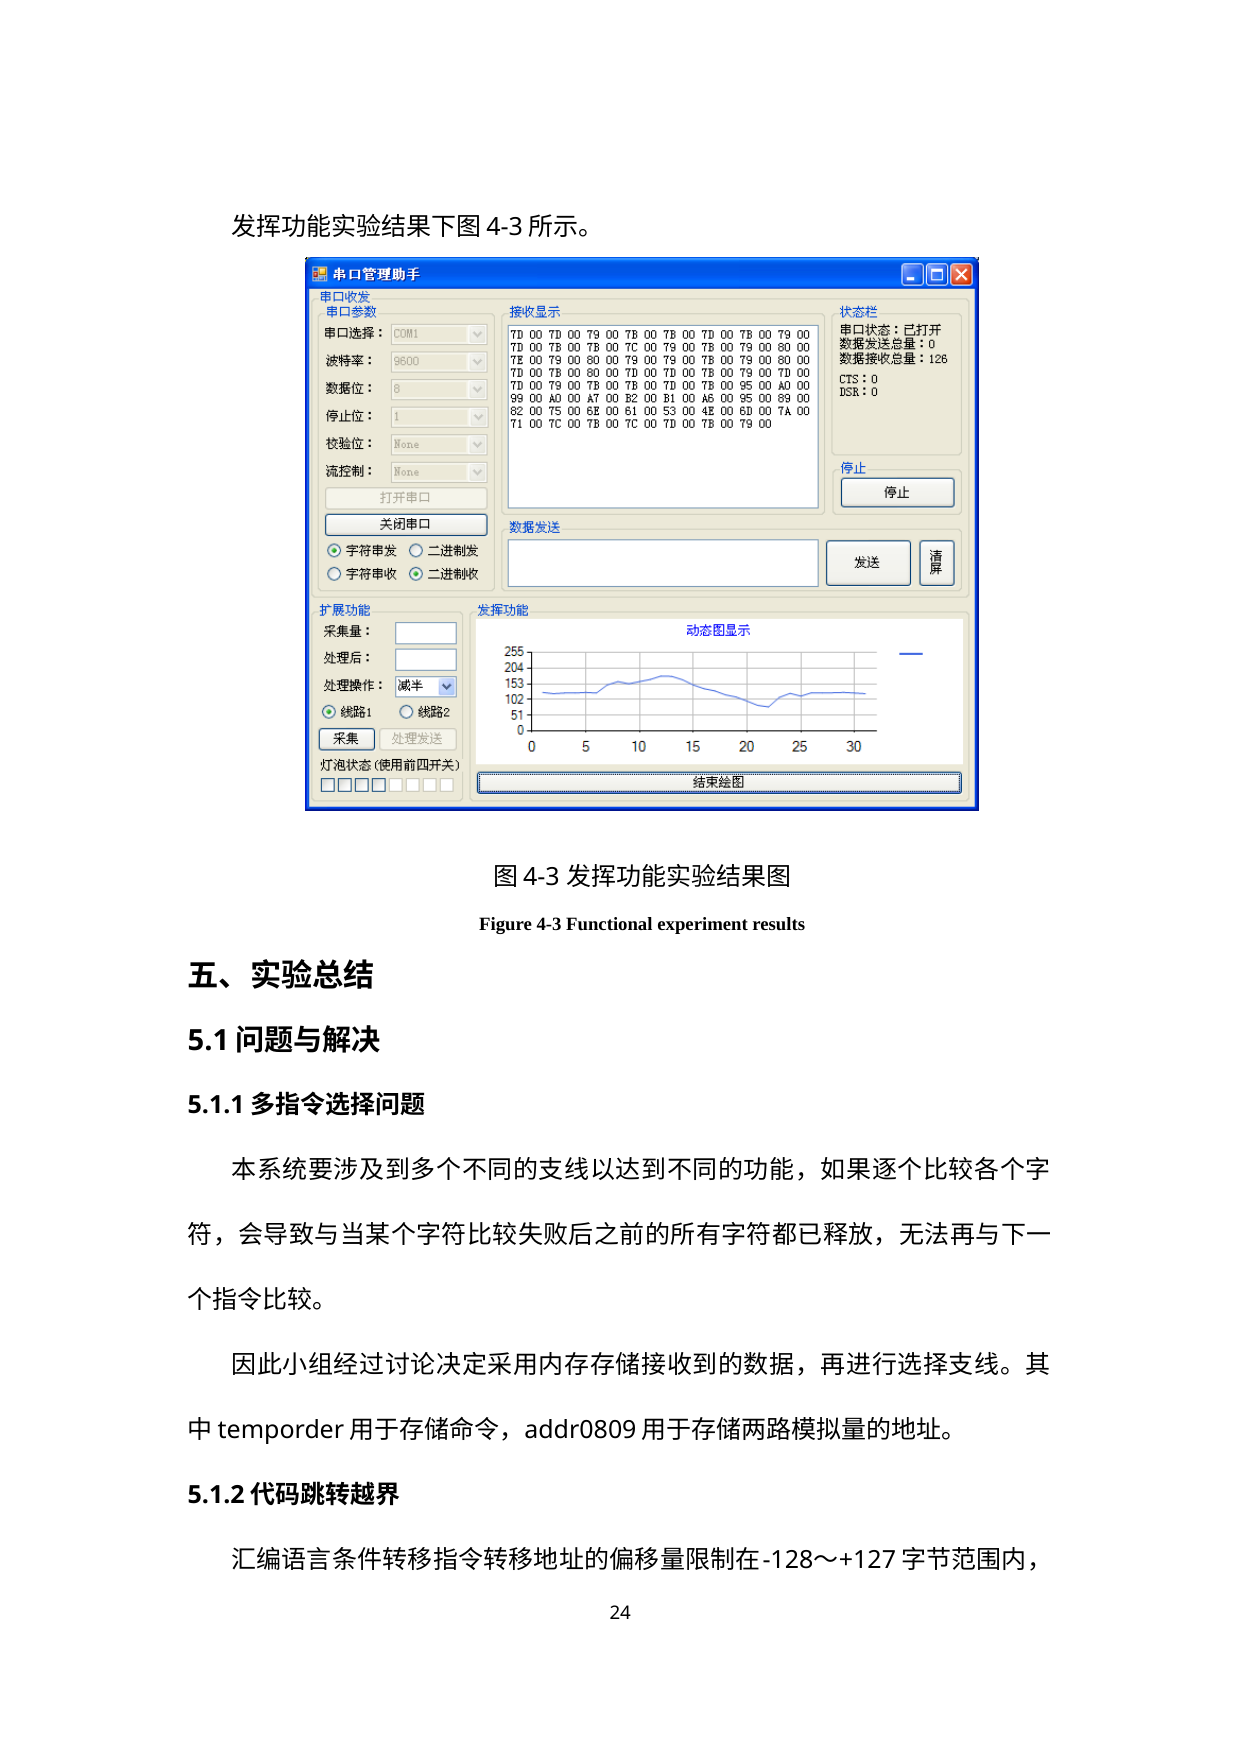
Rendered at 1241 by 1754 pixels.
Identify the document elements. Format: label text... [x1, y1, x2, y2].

text 5.1问题与解决 [187, 1005, 1053, 1070]
text 5.1.2代码跳转越界 [187, 1460, 1053, 1525]
text 图4-3 发挥功能实验结果图 [187, 842, 1053, 907]
text Figure 4-3 Functional experiment results [187, 907, 1053, 940]
text 5.1.1多指令选择问题 [187, 1070, 1053, 1135]
text 因此小组经过讨论决定采用内存存储接收到的数据，再进行选择支线。其中temporder用于存储命令，addr0809用于存储两路模拟量的地址。 [187, 1330, 1053, 1460]
text 五、实验总结 [187, 940, 1053, 1005]
picture [305, 257, 979, 811]
text 发挥功能实验结果下图4-3所示。 [187, 192, 1053, 257]
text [187, 1525, 1053, 1590]
text 本系统要涉及到多个不同的支线以达到不同的功能，如果逐个比较各个字符，会导致与当某个字符比较失败后之前的所有字符都已释放，无法再与下一个指令比较。 [187, 1135, 1053, 1330]
